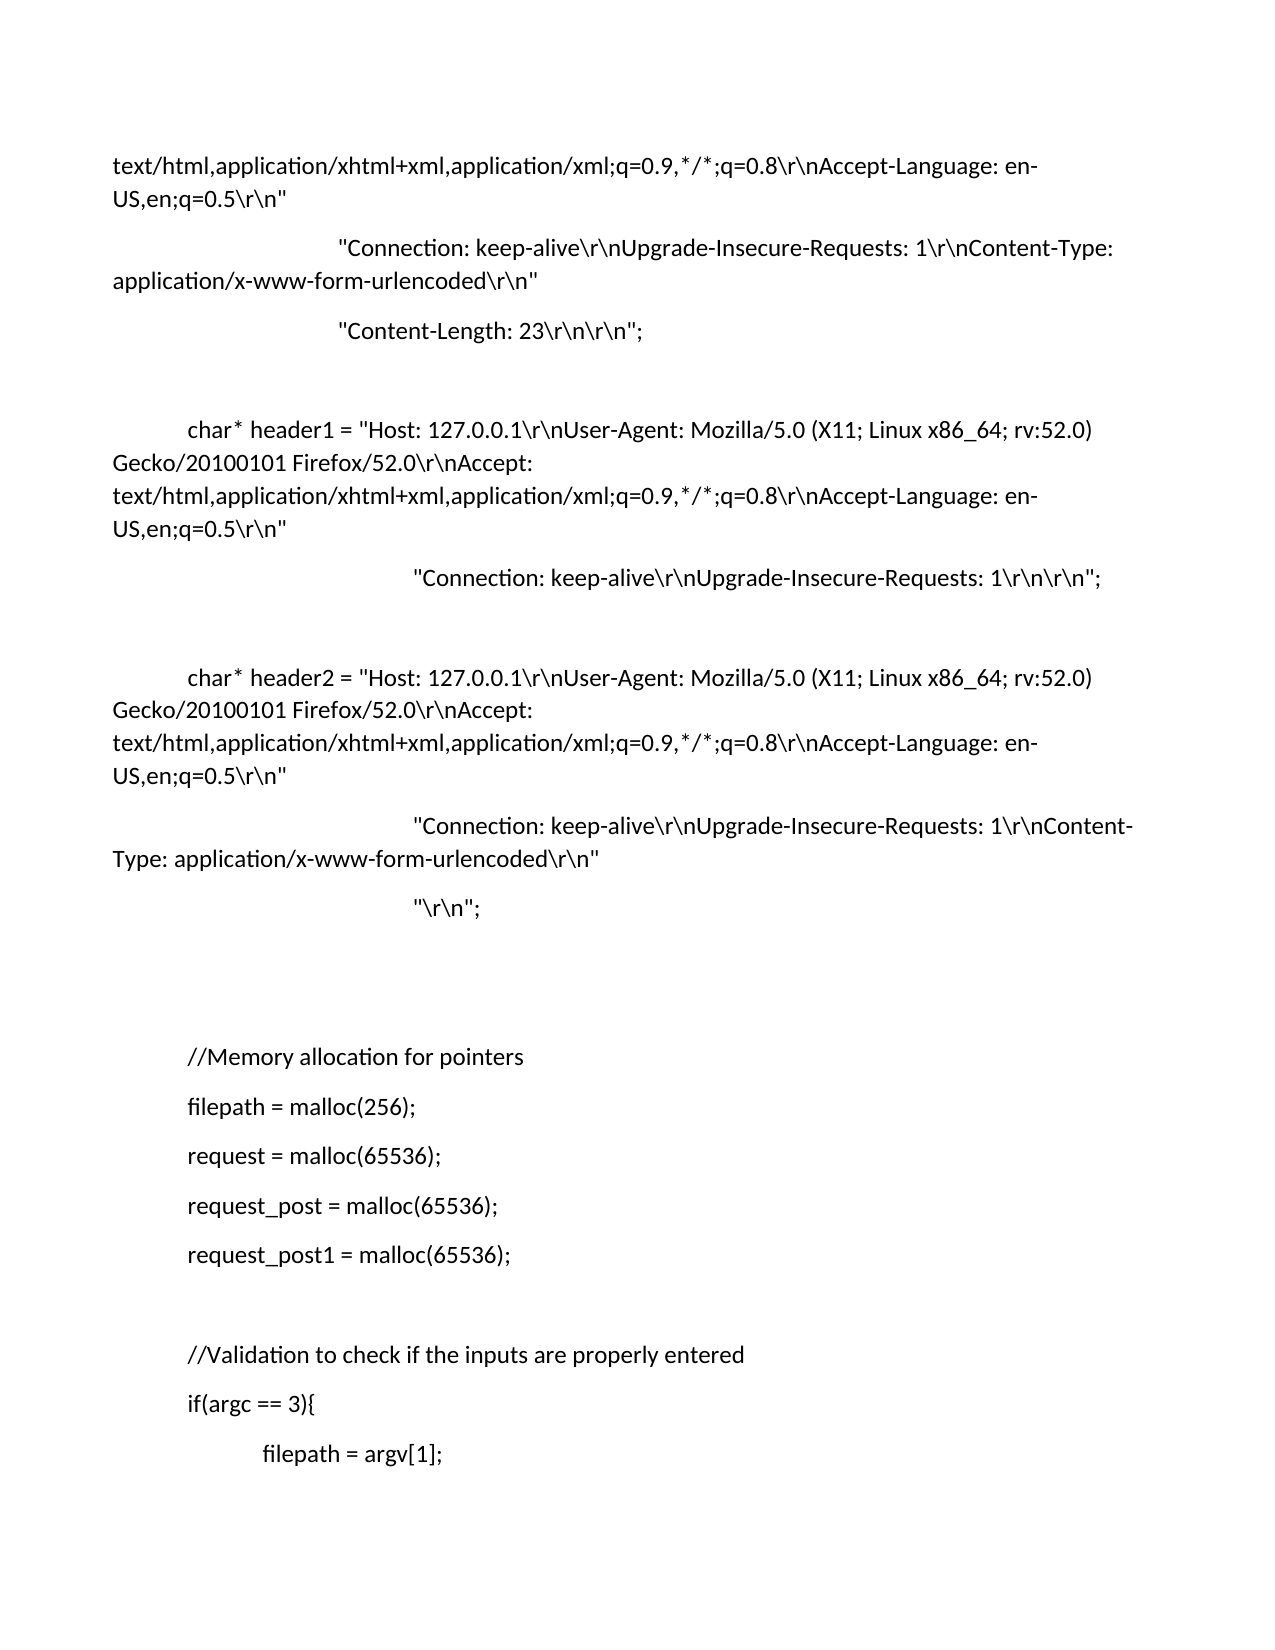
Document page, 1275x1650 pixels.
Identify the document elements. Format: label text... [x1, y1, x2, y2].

text "Connection: keep-alive\r\nUpgrade-Insecure-Requests: 1\r\nContent-Type: application/x-www-form-urlencoded\r\n" [112, 810, 1162, 873]
text filepath = argv[1]; [112, 1438, 1162, 1468]
text char* header1 = "Host: 127.0.0.1\r\nUser-Agent: Mozilla/5.0 (X11; Linux x86_64; rv:52.0) Gecko/20100101 Firefox/52.0\r\nAccept: text/html,application/xhtml+xml,application/xml;q=0.9,*/*;q=0.8\r\nAccept-Language: en-US,en;q=0.5\r\n" [112, 414, 1162, 543]
text //Validation to check if the inputs are properly entered [112, 1339, 1162, 1369]
text request_post = malloc(65536); [112, 1190, 1162, 1221]
text filepath = malloc(256); [112, 1091, 1162, 1121]
text char* header2 = "Host: 127.0.0.1\r\nUser-Agent: Mozilla/5.0 (X11; Linux x86_64; rv:52.0) Gecko/20100101 Firefox/52.0\r\nAccept: text/html,application/xhtml+xml,application/xml;q=0.9,*/*;q=0.8\r\nAccept-Language: en-US,en;q=0.5\r\n" [112, 662, 1162, 791]
text //Memory allocation for pointers [112, 1041, 1162, 1072]
text request_post1 = malloc(65536); [112, 1239, 1162, 1270]
text request = malloc(65536); [112, 1140, 1162, 1171]
text "\r\n"; [112, 892, 1162, 923]
text "Connection: keep-alive\r\nUpgrade-Insecure-Requests: 1\r\nContent-Type: application/x-www-form-urlencoded\r\n" [112, 232, 1162, 296]
text if(argc == 3){ [112, 1388, 1162, 1419]
text "Connection: keep-alive\r\nUpgrade-Insecure-Requests: 1\r\n\r\n"; [112, 562, 1162, 593]
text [112, 150, 1162, 213]
text "Content-Length: 23\r\n\r\n"; [112, 315, 1162, 346]
